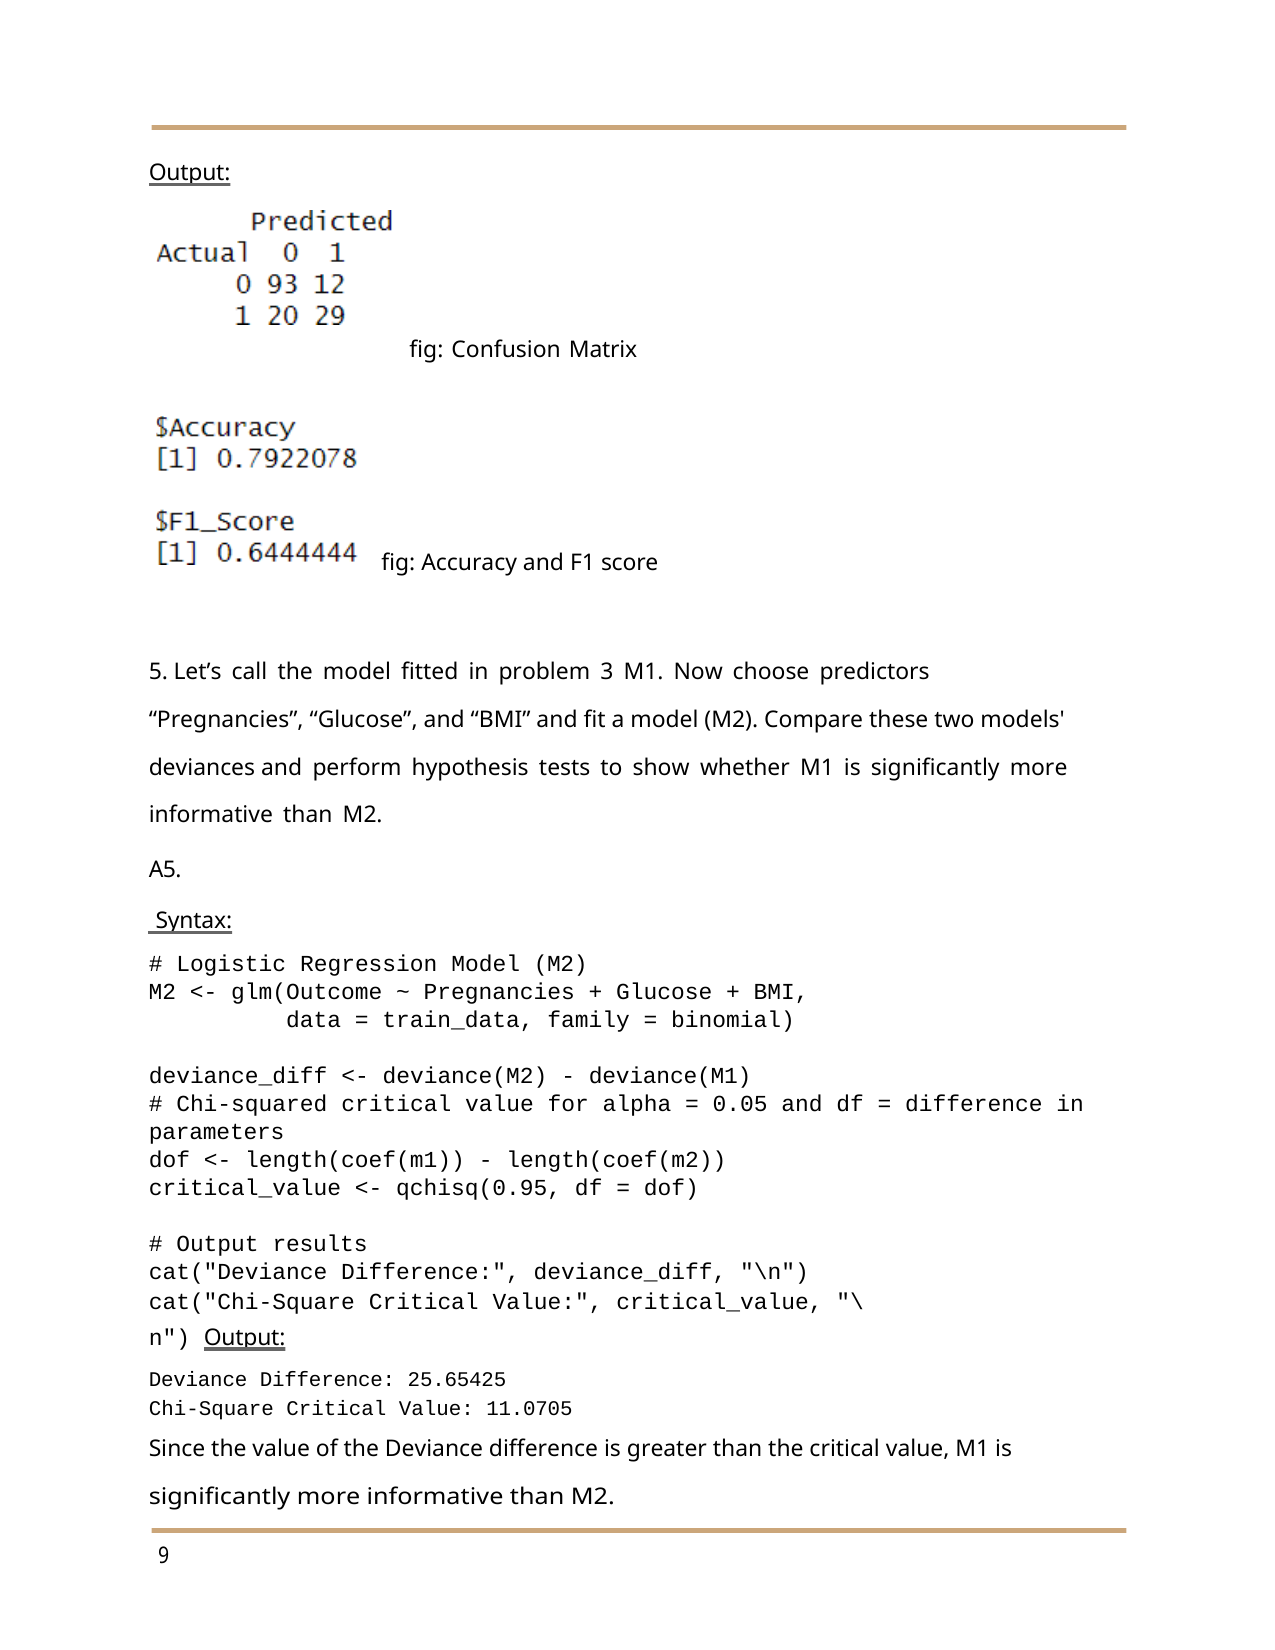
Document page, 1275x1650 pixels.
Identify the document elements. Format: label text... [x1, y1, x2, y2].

text dof <- length(coef(m1)) - length(coef(m2)) critical_value <- qchisq(0.95, df = dof) [148, 1148, 743, 1202]
text # Logistic Regression Model (M2) [148, 952, 1162, 978]
text Deviance Difference: 25.65425 [148, 1369, 1162, 1392]
text Syntax: [148, 904, 1162, 936]
text fig: Confusion Matrix [409, 332, 1162, 364]
picture [156, 210, 393, 325]
picture [151, 1528, 1127, 1533]
text Output: [148, 156, 1162, 187]
text # Output results [148, 1232, 1162, 1258]
text M2 <- glm(Outcome ~ Pregnancies + Glucose + BMI, data = train_data, family = binomial) [148, 980, 856, 1034]
text Chi-Square Critical Value: 11.0705 [148, 1398, 1162, 1422]
list Let’s call the model fitted in problem 3 M1. Now choose predictors “Pregnancies”, “Glucose”, and “BMI” and fit a model (M2). Compare these two models' deviances and perform hypothesis tests to show whether M1 is significantly more informative than M2. [148, 655, 1087, 829]
text cat("Deviance Difference:", deviance_diff, "\n") cat("Chi-Square Critical Value:", critical_value, "\n") Output: [148, 1261, 904, 1352]
picture [151, 125, 1127, 130]
text # Chi-squared critical value for alpha = 0.05 and df = difference in parameters [148, 1092, 1162, 1146]
text Since the value of the Deviance difference is greater than the critical value, M1 is significantly more informative than M2. [148, 1432, 1095, 1511]
text A5. [148, 852, 1162, 884]
picture [156, 416, 358, 565]
text deviance_diff <- deviance(M2) - deviance(M1) [148, 1064, 1162, 1090]
text fig: Accuracy and F1 score [381, 546, 1162, 577]
